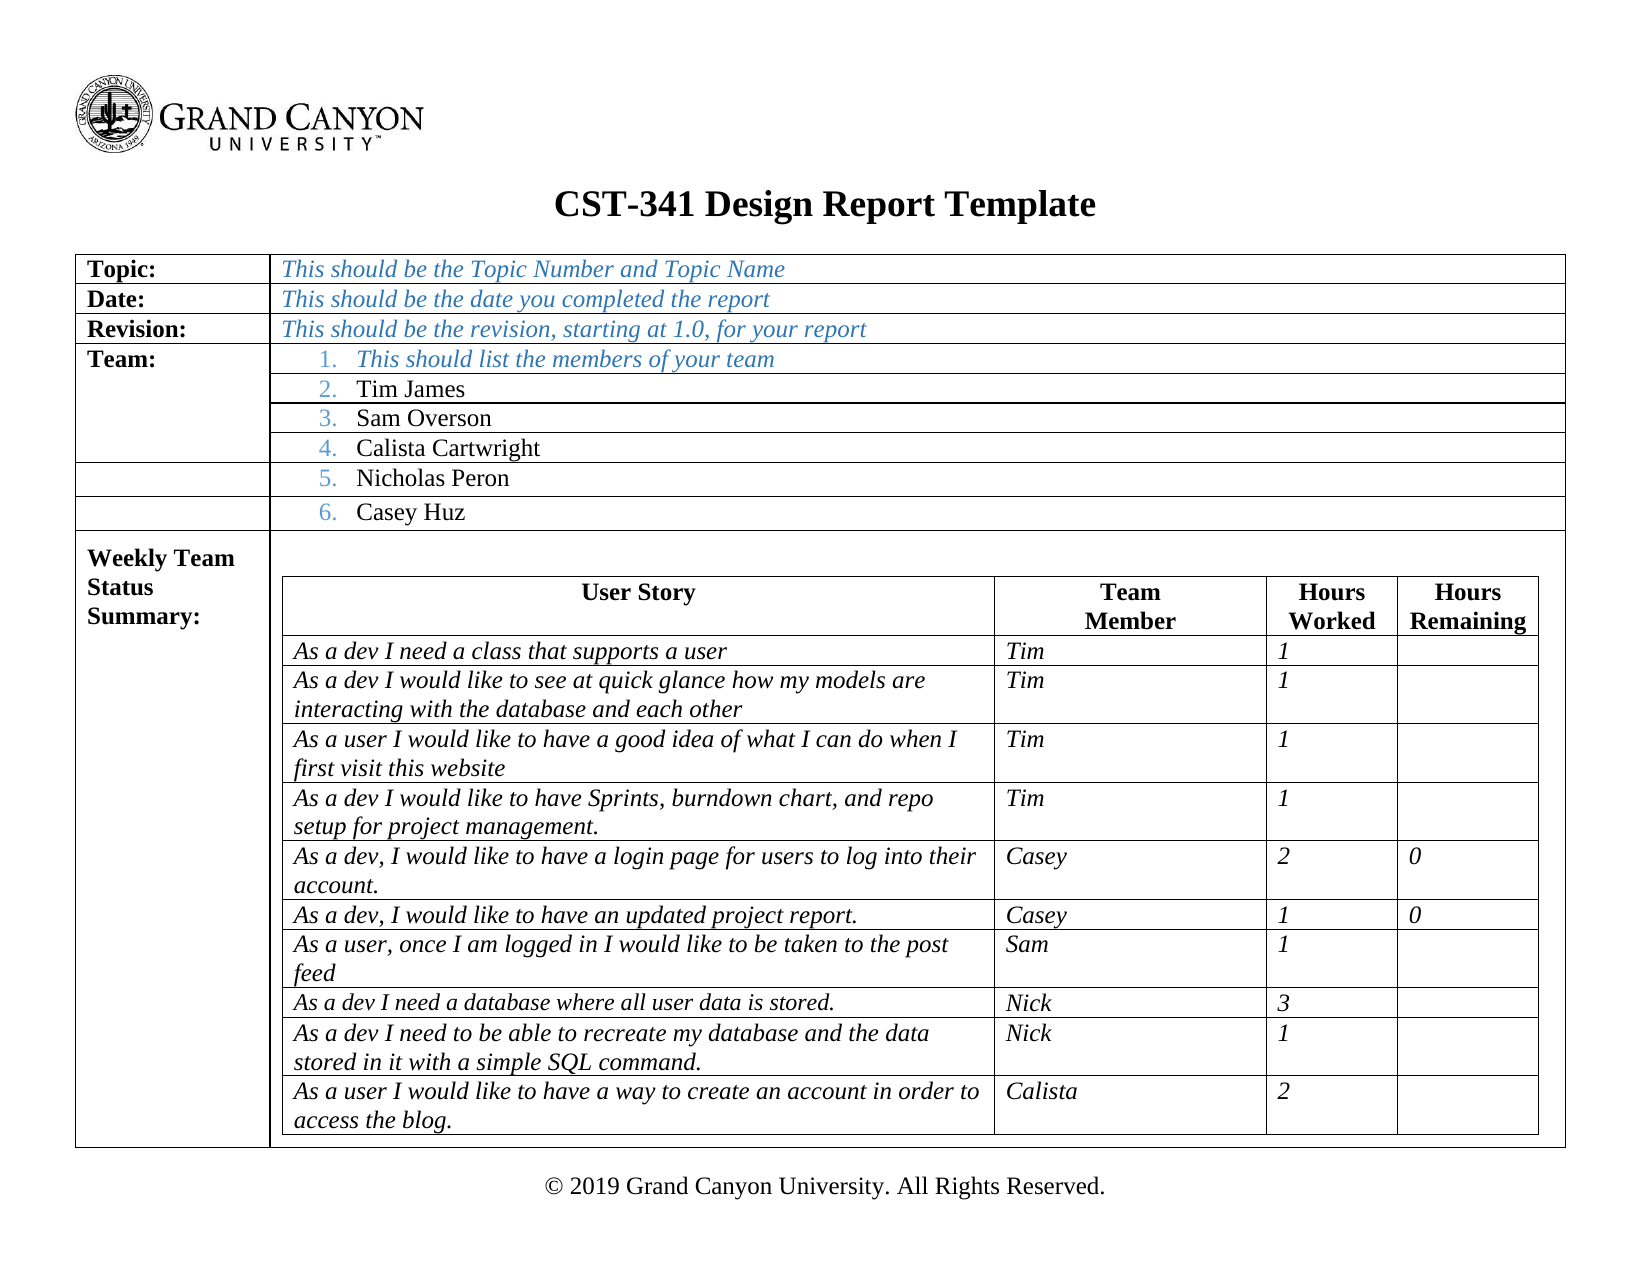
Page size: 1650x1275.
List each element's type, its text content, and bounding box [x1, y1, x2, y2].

table_cell Tim James [271, 374, 1565, 402]
table_cell Weekly Team Status Summary: [76, 531, 269, 1147]
table_cell Casey Huz [271, 497, 1565, 530]
table_cell This should be the revision, starting at 1.0, for your report [271, 314, 1565, 343]
table_cell This should be the date you completed the report [271, 284, 1565, 313]
picture [75, 75, 424, 153]
table_cell This should list the members of your team [271, 344, 1565, 373]
table_header Topic: [76, 255, 269, 283]
table_cell Sam Overson [271, 404, 1565, 432]
table_cell Nicholas Peron [271, 463, 1565, 496]
table_cell [76, 463, 269, 496]
text CST-341 Design Report Template [75, 182, 1575, 225]
table_cell Team: [76, 344, 269, 462]
table_cell Calista Cartwright [271, 433, 1565, 462]
table_header This should be the Topic Number and Topic Name [271, 255, 1565, 283]
table_cell [76, 497, 269, 530]
table_cell Revision: [76, 314, 269, 343]
table_cell [271, 531, 1565, 1147]
table_cell Date: [76, 284, 269, 313]
